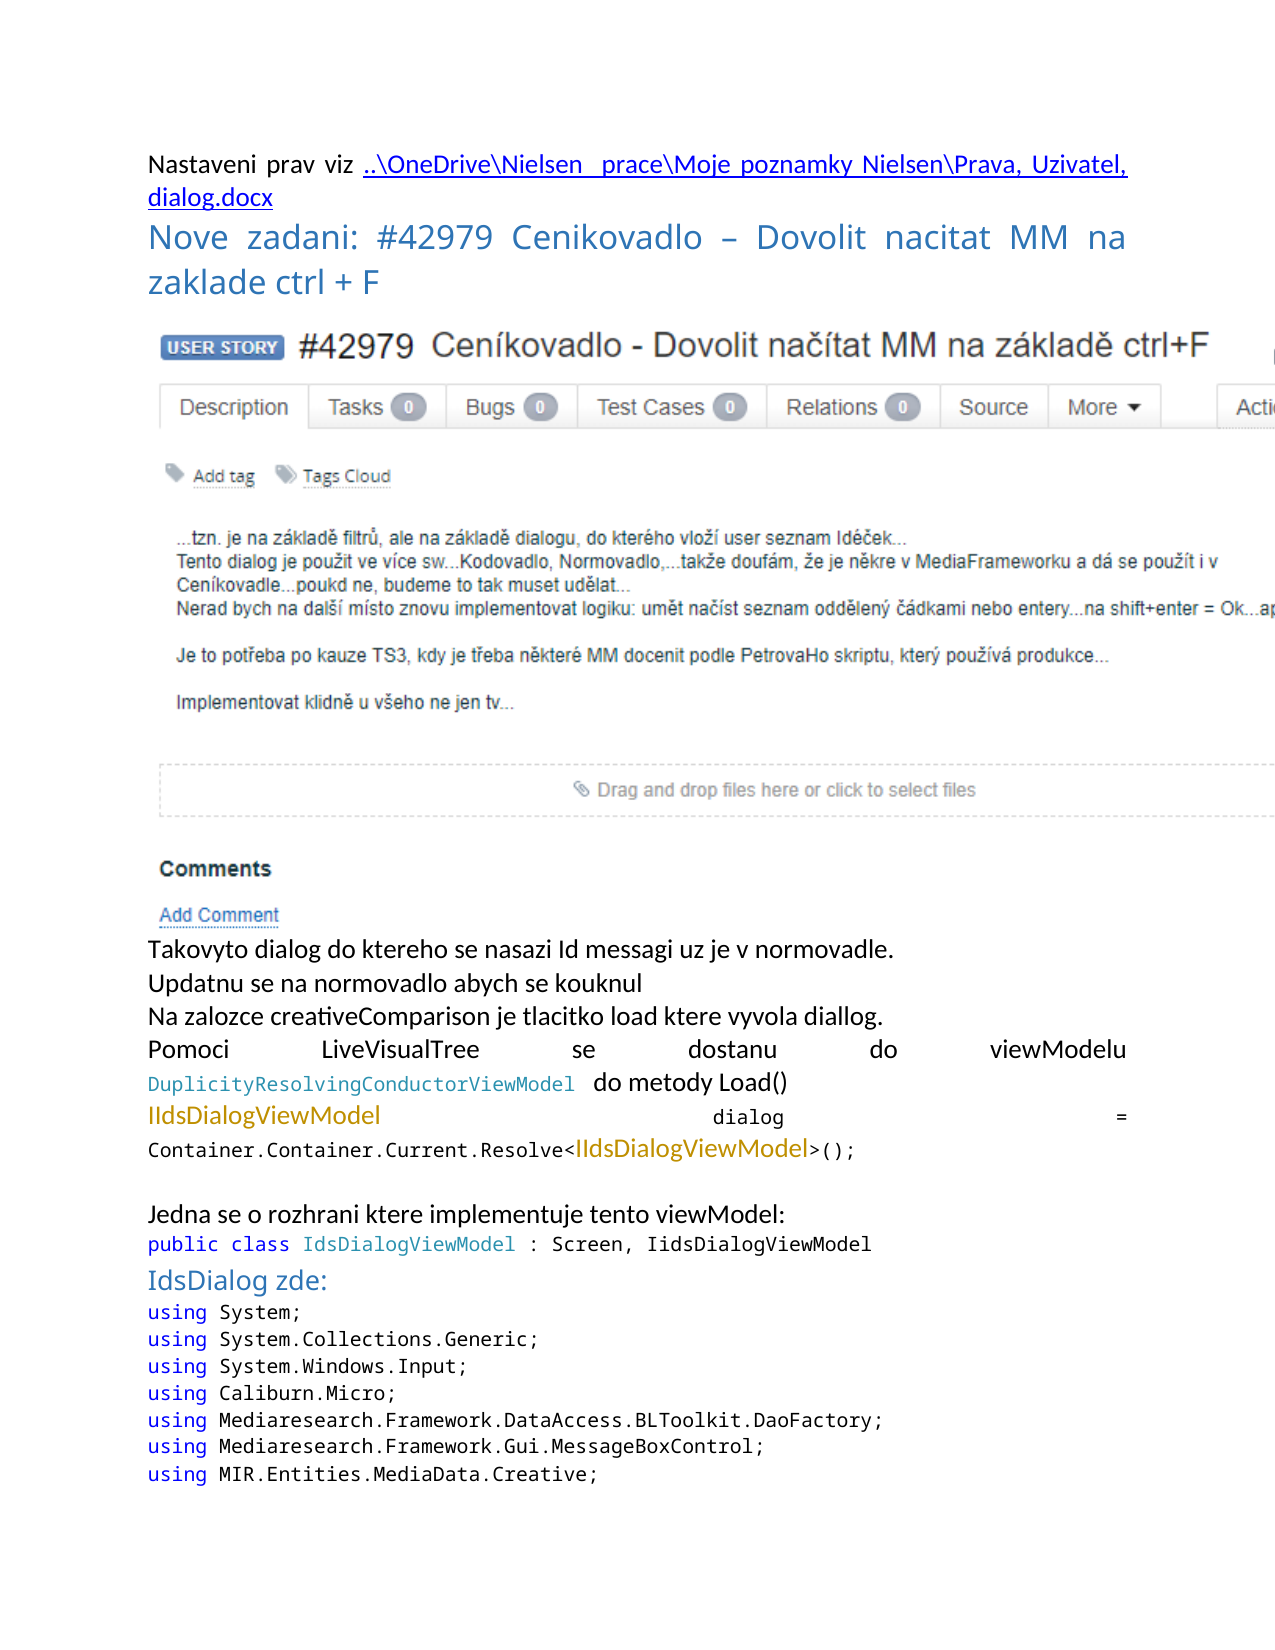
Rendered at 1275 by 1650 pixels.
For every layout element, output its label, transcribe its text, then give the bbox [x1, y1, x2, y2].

text using Mediaresearch.Framework.DataAccess.BLToolkit.DaoFactory; [148, 1406, 1127, 1433]
text using Caliburn.Micro; [148, 1379, 1127, 1406]
text Jedna se o rozhrani ktere implementuje tento viewModel: [148, 1197, 1127, 1230]
text Pomoci LiveVisualTree se dostanu do viewModelu DuplicityResolvingConductorViewModel do metody Load() [148, 1032, 1127, 1098]
text using MIR.Entities.MediaData.Creative; [148, 1460, 1127, 1487]
subtitle IdsDialog zde: [148, 1261, 1127, 1298]
text using System.Collections.Generic; [148, 1325, 1127, 1352]
text Takovyto dialog do ktereho se nasazi Id messagi uz je v normovadle. [148, 933, 1127, 966]
text using System; [148, 1298, 1127, 1325]
text Updatnu se na normovadlo abych se kouknul [148, 966, 1127, 999]
text using System.Windows.Input; [148, 1352, 1127, 1379]
subtitle Nove zadani: #42979 Cenikovadlo – Dovolit nacitat MM na zaklade ctrl + F [148, 214, 1127, 304]
text public class IdsDialogViewModel : Screen, IidsDialogViewModel [148, 1230, 1127, 1257]
text IIdsDialogViewModel dialog = Container.Container.Current.Resolve<IIdsDialogViewModel>(); [148, 1098, 1127, 1164]
text Na zalozce creativeComparison je tlacitko load ktere vyvola diallog. [148, 999, 1127, 1032]
text using Mediaresearch.Framework.Gui.MessageBoxControl; [148, 1433, 1127, 1460]
text Nastaveni prav viz ..\OneDrive\Nielsen prace\Moje poznamky Nielsen\Prava, Uzivatel, dialog.docx [148, 148, 1127, 214]
